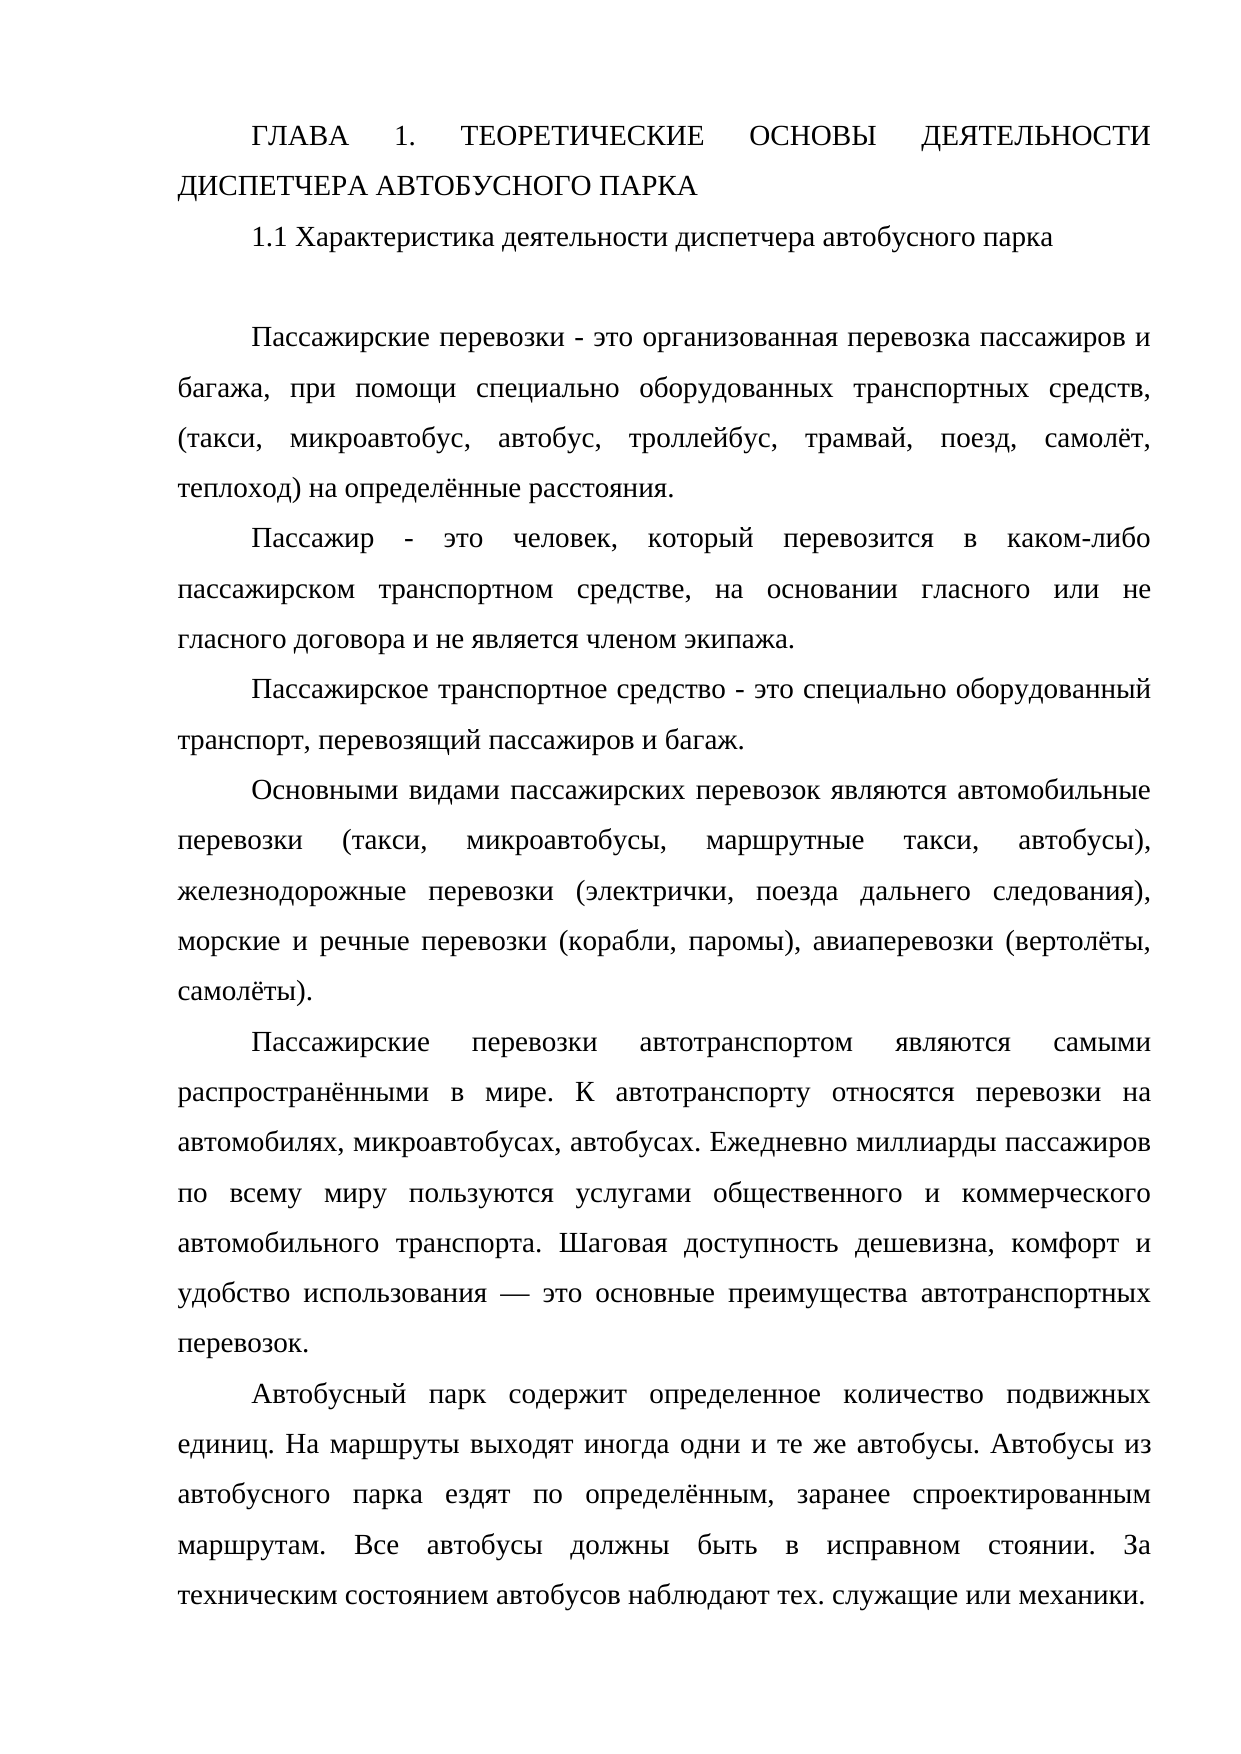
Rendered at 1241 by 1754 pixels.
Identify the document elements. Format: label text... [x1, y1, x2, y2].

text Пассажирские перевозки автотранспортом являются самыми распространёнными в мире. К автотранспорту относятся перевозки на автомобилях, микроавтобусах, автобусах. Ежедневно миллиарды пассажиров по всему миру пользуются услугами общественного и коммерческого автомобильного транспорта. Шаговая доступность дешевизна, комфорт и удобство использования — это основные преимущества автотранспортных перевозок. [177, 1024, 1152, 1359]
text Пассажир - это человек, который перевозится в каком-либо пассажирском транспортном средстве, на основании гласного или не гласного договора и не является членом экипажа. [177, 521, 1152, 655]
text Основными видами пассажирских перевозок являются автомобильные перевозки (такси, микроавтобусы, маршрутные такси, автобусы), железнодорожные перевозки (электрички, поезда дальнего следования), морские и речные перевозки (корабли, паромы), авиаперевозки (вертолёты, самолёты). [177, 772, 1152, 1007]
text Пассажирские перевозки - это организованная перевозка пассажиров и багажа, при помощи специально оборудованных транспортных средств, (такси, микроавтобус, автобус, троллейбус, трамвай, поезд, самолёт, теплоход) на определённые расстояния. [177, 319, 1152, 504]
text Автобусный парк содержит определенное количество подвижных единиц. На маршруты выходят иногда одни и те же автобусы. Автобусы из автобусного парка ездят по определённым, заранее спроектированным маршрутам. Все автобусы должны быть в исправном стоянии. За техническим состоянием автобусов наблюдают тех. служащие или механики. [177, 1376, 1152, 1611]
list Характеристика деятельности диспетчера автобусного парка [251, 219, 1152, 252]
text Пассажирское транспортное средство - это специально оборудованный транспорт, перевозящий пассажиров и багаж. [177, 672, 1152, 755]
text ГЛАВА 1. ТЕОРЕТИЧЕСКИЕ ОСНОВЫ ДЕЯТЕЛЬНОСТИ ДИСПЕТЧЕРА АВТОБУСНОГО ПАРКА [177, 118, 1152, 202]
